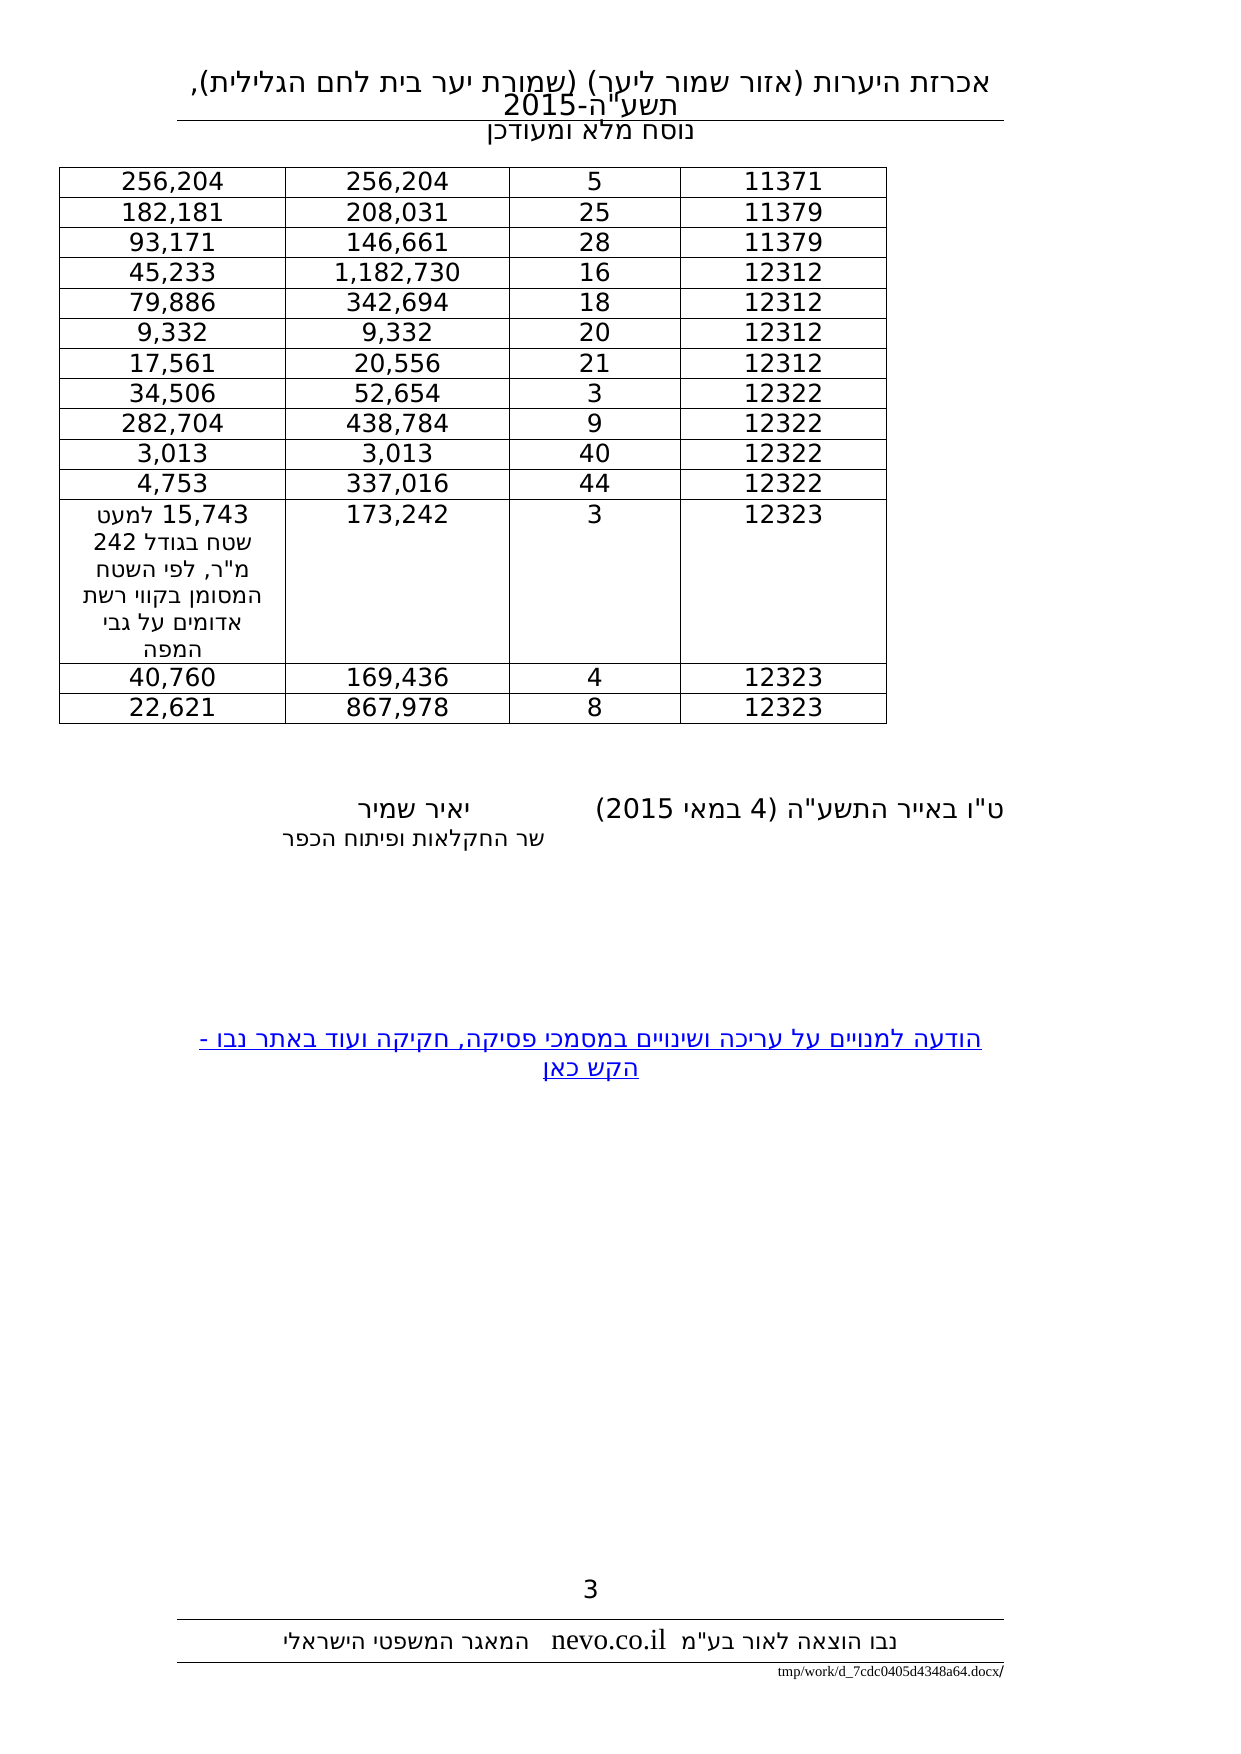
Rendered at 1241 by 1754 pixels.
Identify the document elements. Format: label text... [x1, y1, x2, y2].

table_cell 12312 [681, 349, 886, 378]
table_cell 12322 [681, 409, 886, 438]
table_cell 12323 [681, 664, 886, 693]
table_cell 182,181 [60, 198, 285, 227]
table_cell 20,556 [286, 349, 509, 378]
table_cell 12312 [681, 258, 886, 287]
table_cell 12322 [681, 440, 886, 469]
table_cell 52,654 [286, 379, 509, 408]
table_cell 18 [510, 289, 680, 318]
table_cell 3 [510, 500, 680, 662]
table_cell 342,694 [286, 289, 509, 318]
table_cell 22,621 [60, 694, 285, 723]
table_cell 867,978 [286, 694, 509, 723]
table_cell 438,784 [286, 409, 509, 438]
table_cell 11379 [681, 198, 886, 227]
table_cell 40 [510, 440, 680, 469]
table_cell 12323 [681, 694, 886, 723]
table_cell 1,182,730 [286, 258, 509, 287]
table_cell 79,886 [60, 289, 285, 318]
table_cell 25 [510, 198, 680, 227]
table_cell 337,016 [286, 470, 509, 499]
text ט"ו באייר התשע"ה (4 במאי 2015) יאיר שמיר [177, 793, 1004, 825]
table_cell 5 [510, 168, 680, 197]
table_cell 16 [510, 258, 680, 287]
table_cell 11371 [681, 168, 886, 197]
table_cell 12322 [681, 379, 886, 408]
table_cell 3 [510, 379, 680, 408]
table_cell 28 [510, 228, 680, 257]
table_cell 169,436 [286, 664, 509, 693]
table_cell 3,013 [286, 440, 509, 469]
table_cell 173,242 [286, 500, 509, 662]
table_cell 4,753 [60, 470, 285, 499]
table_cell 256,204 [286, 168, 509, 197]
table_cell 44 [510, 470, 680, 499]
table_cell 146,661 [286, 228, 509, 257]
table_cell 45,233 [60, 258, 285, 287]
table_cell 93,171 [60, 228, 285, 257]
table_cell 8 [510, 694, 680, 723]
table_cell 20 [510, 319, 680, 348]
table_cell 34,506 [60, 379, 285, 408]
table_cell 17,561 [60, 349, 285, 378]
table_cell 12312 [681, 319, 886, 348]
table_cell 208,031 [286, 198, 509, 227]
table_cell 9 [510, 409, 680, 438]
table_cell 40,760 [60, 664, 285, 693]
table_cell 12312 [681, 289, 886, 318]
table_cell 15,743 למעט שטח בגודל 242 מ"ר, לפי השטח המסומן בקווי רשת אדומים על גבי המפה [60, 500, 285, 662]
text הודעה למנויים על עריכה ושינויים במסמכי פסיקה, חקיקה ועוד באתר נבו - הקש כאן [177, 1024, 1004, 1082]
table_cell 11379 [681, 228, 886, 257]
table_cell 9,332 [286, 319, 509, 348]
table_cell 3,013 [60, 440, 285, 469]
text שר החקלאות ופיתוח הכפר [177, 825, 1004, 851]
table_cell 12323 [681, 500, 886, 662]
table_cell 21 [510, 349, 680, 378]
table_cell 282,704 [60, 409, 285, 438]
table_cell 9,332 [60, 319, 285, 348]
table_cell 4 [510, 664, 680, 693]
table_cell 12322 [681, 470, 886, 499]
table_cell 256,204 [60, 168, 285, 197]
